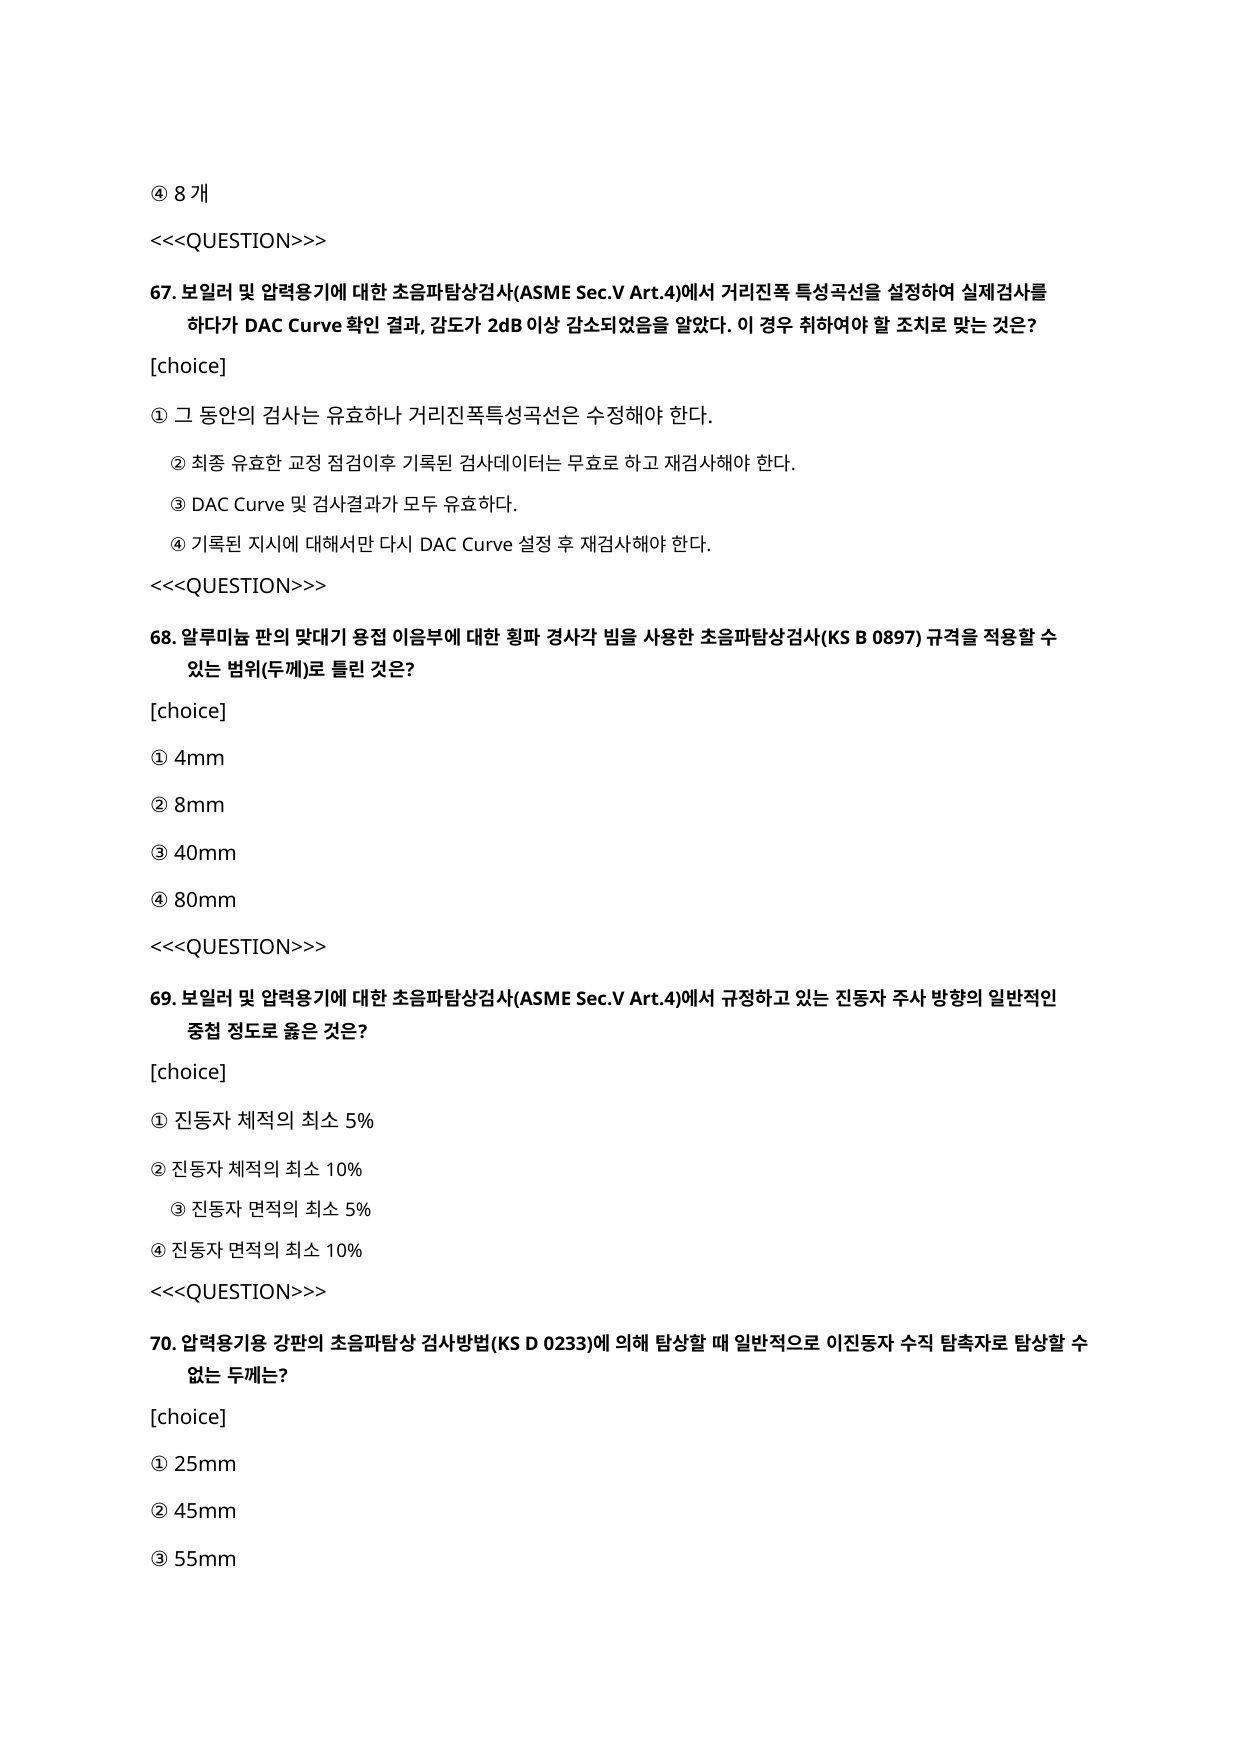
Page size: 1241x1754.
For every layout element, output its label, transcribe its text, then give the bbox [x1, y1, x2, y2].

text 70. 압력용기용 강판의 초음파탐상 검사방법(KS D 0233)에 의해 탐상할 때 일반적으로 이진동자 수직 탐촉자로 탐상할 수 없는 두께는? [150, 1328, 1090, 1388]
text ④ 기록된 지시에 대해서만 다시 DAC Curve 설정 후 재검사해야 한다. [150, 530, 1090, 557]
text [choice] [150, 352, 1090, 380]
text ② 45mm [150, 1497, 1090, 1525]
text <<<QUESTION>>> [150, 571, 1090, 599]
text ① 그 동안의 검사는 유효하나 거리진폭특성곡선은 수정해야 한다. [150, 399, 1090, 429]
text <<<QUESTION>>> [150, 227, 1090, 255]
text ① 25mm [150, 1449, 1090, 1478]
text ③ 진동자 면적의 최소 5% [150, 1195, 1090, 1222]
text ① 4mm [150, 743, 1090, 772]
text ① 진동자 체적의 최소 5% [150, 1105, 1090, 1135]
text ③ 55mm [150, 1544, 1090, 1572]
text <<<QUESTION>>> [150, 1277, 1090, 1305]
text ③ 40mm [150, 838, 1090, 866]
text ③ DAC Curve 및 검사결과가 모두 유효하다. [150, 489, 1090, 516]
text [choice] [150, 1402, 1090, 1430]
text ④ 진동자 면적의 최소 10% [150, 1236, 1090, 1263]
text 69. 보일러 및 압력용기에 대한 초음파탐상검사(ASME Sec.V Art.4)에서 규정하고 있는 진동자 주사 방향의 일반적인 중첩 정도로 옳은 것은? [150, 984, 1090, 1044]
text 68. 알루미늄 판의 맞대기 용접 이음부에 대한 횡파 경사각 빔을 사용한 초음파탐상검사(KS B 0897) 규격을 적용할 수 있는 범위(두께)로 틀린 것은? [150, 622, 1090, 682]
text ④ 80mm [150, 885, 1090, 914]
text [choice] [150, 1057, 1090, 1086]
text <<<QUESTION>>> [150, 932, 1090, 961]
text [choice] [150, 696, 1090, 724]
text 67. 보일러 및 압력용기에 대한 초음파탐상검사(ASME Sec.V Art.4)에서 거리진폭 특성곡선을 설정하여 실제검사를 하다가 DAC Curve확인 결과, 감도가 2dB이상 감소되었음을 알았다. 이 경우 취하여야 할 조치로 맞는 것은? [150, 278, 1090, 338]
text ② 8mm [150, 791, 1090, 819]
text ② 진동자 체적의 최소 10% [150, 1154, 1090, 1181]
text ② 최종 유효한 교정 점검이후 기록된 검사데이터는 무효로 하고 재검사해야 한다. [150, 448, 1090, 475]
text ④ 8개 [150, 177, 1090, 207]
